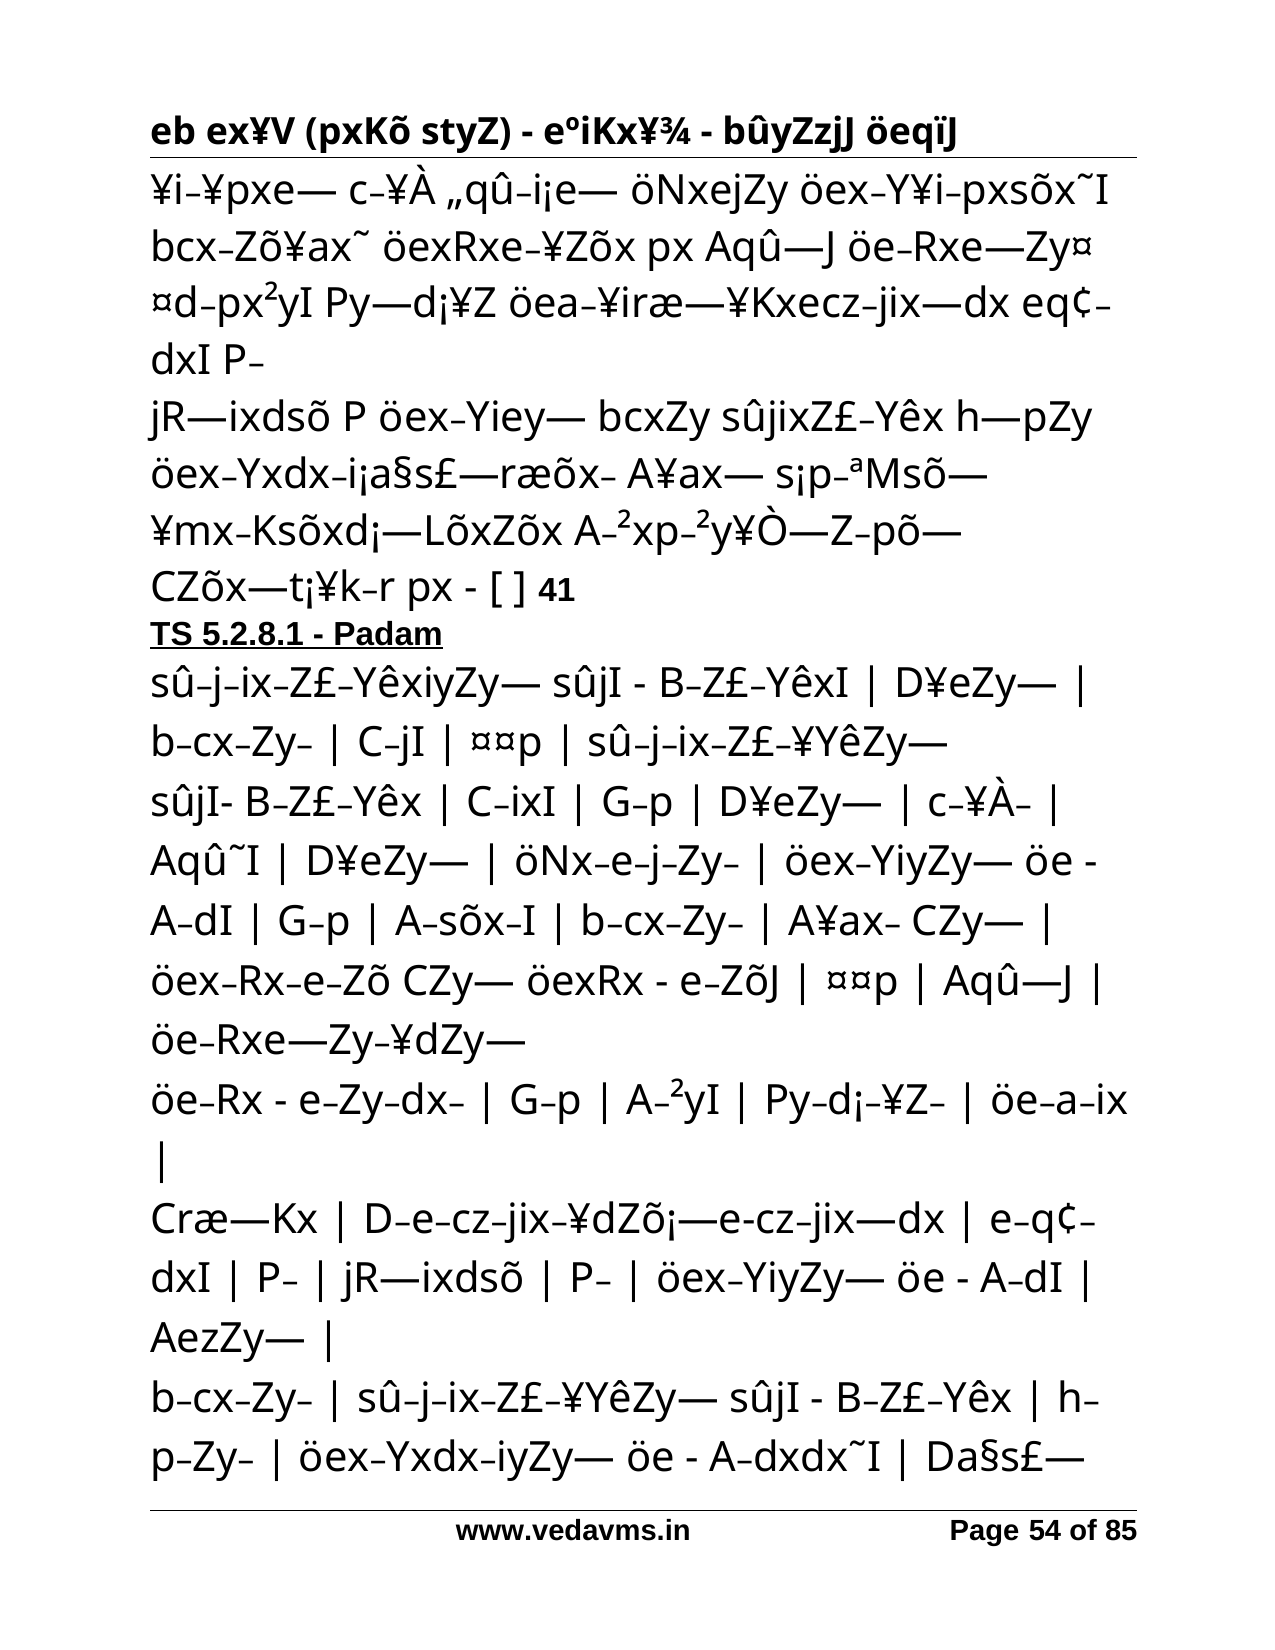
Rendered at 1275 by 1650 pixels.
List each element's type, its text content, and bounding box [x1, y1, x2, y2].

text CZõx—t¡¥k–r px - [ ] 41 [150, 557, 1137, 614]
text jR—ixdsõ P öex–Yiey— bcxZy sûjixZ£–Yêx h—pZy [150, 387, 1137, 444]
text öe–Rx - e–Zy–dx– | G–p | A–²yI | Py–d¡–¥Z– | öe–a–ix | [150, 1069, 1137, 1186]
text ¥i–¥pxe— c–¥À „qû–i¡e— öNxejZy öex–Y¥i–pxsõx˜I [150, 160, 1154, 217]
text bcx–Zõ¥ax˜ öexRxe–¥Zõx px Aqû—J öe–Rxe—Zy¤¤d–px²yI Py—d¡¥Z öea–¥iræ—¥Kxecz–jix—dx eq¢–dxI P– [150, 217, 1154, 387]
text ¥mx–Ksõxd¡—LõxZõx A–²xp–²y¥Ò—Z–põ— [150, 500, 1137, 557]
text Cræ—Kx | D–e–cz–jix–¥dZõ¡—e-cz–jix—dx | e–q¢–dxI | P– | jR—ixdsõ | P– | öex–YiyZy— öe - A–dI | AezZy— | [150, 1189, 1137, 1364]
text TS 5.2.8.1 - Padam [150, 614, 1137, 652]
text sûjI- B–Z£–Yêx | C–ixI | G–p | D¥eZy— | c–¥À– | Aqû˜I | D¥eZy— | öNx–e–j–Zy– | öex–YiyZy— öe - A–dI | G–p | A–sõx–I | b–cx–Zy– | A¥ax– CZy— | öex–Rx–e–Zõ CZy— öexRx - e–ZõJ | ¤¤p | Aqû—J | öe–Rxe—Zy–¥dZy— [150, 772, 1137, 1067]
text b–cx–Zy– | C–jI | ¤¤p | sû–j–ix–Z£–¥YêZy— [150, 712, 1137, 769]
text sû–j–ix–Z£–YêxiyZy— sûjI - B–Z£–YêxI | D¥eZy— | [150, 652, 1137, 709]
text öex–Yxdx–i¡a§s£—ræõx– A¥ax— s¡p–ªMsõ— [150, 444, 1137, 500]
